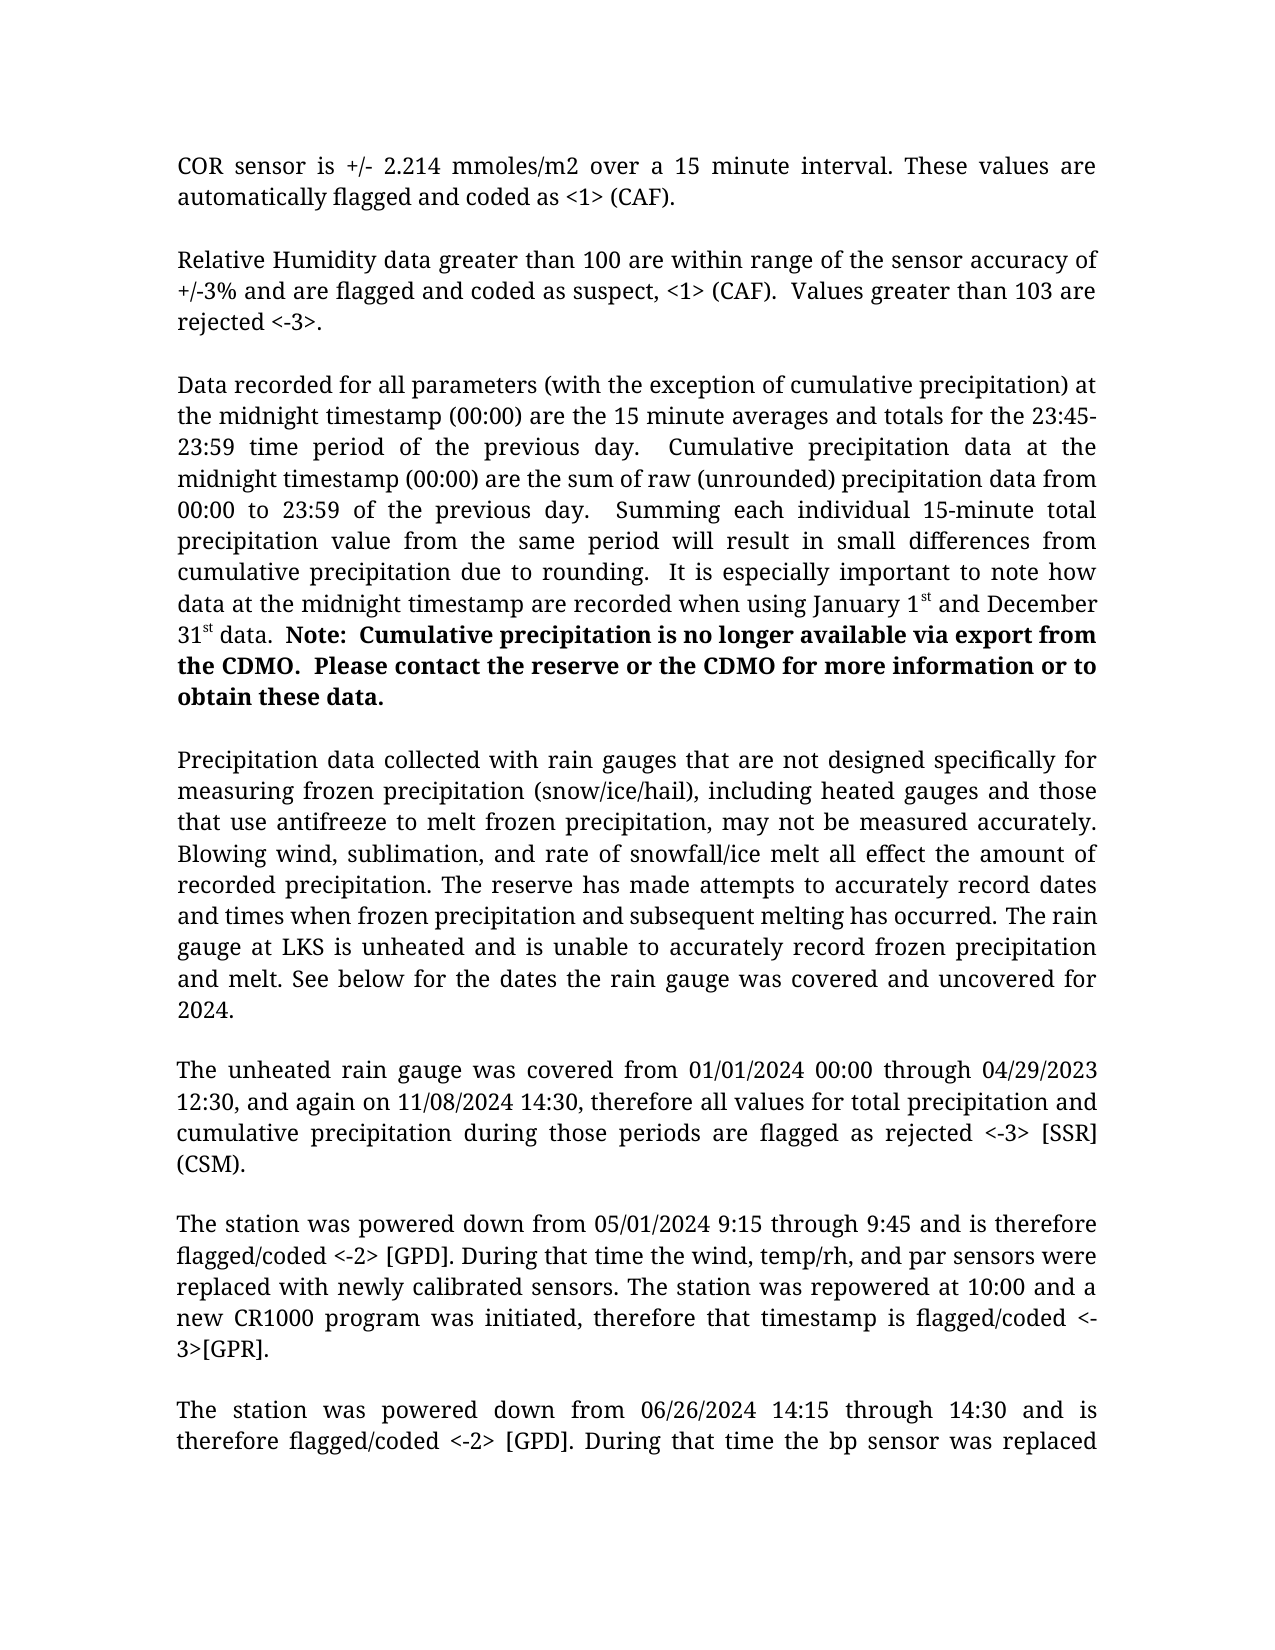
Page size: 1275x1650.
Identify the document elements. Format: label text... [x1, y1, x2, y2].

text Relative Humidity data greater than 100 are within range of the sensor accuracy of +/-3% and are flagged and coded as suspect, <1> (CAF). Values greater than 103 are rejected <-3>. [177, 244, 1098, 337]
text Data recorded for all parameters (with the exception of cumulative precipitation) at the midnight timestamp (00:00) are the 15 minute averages and totals for the 23:45-23:59 time period of the previous day. Cumulative precipitation data at the midnight timestamp (00:00) are the sum of raw (unrounded) precipitation data from 00:00 to 23:59 of the previous day. Summing each individual 15-minute total precipitation value from the same period will result in small differences from cumulative precipitation due to rounding. It is especially important to note how data at the midnight timestamp are recorded when using January 1st and December 31st data. Note: Cumulative precipitation is no longer available via export from the CDMO. Please contact the reserve or the CDMO for more information or to obtain these data. [177, 369, 1098, 712]
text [176, 1394, 1099, 1456]
text The station was powered down from 05/01/2024 9:15 through 9:45 and is therefore flagged/coded <-2> [GPD]. During that time the wind, temp/rh, and par sensors were replaced with newly calibrated sensors. The station was repowered at 10:00 and a new CR1000 program was initiated, therefore that timestamp is flagged/coded <-3>[GPR]. [176, 1208, 1099, 1364]
text Precipitation data collected with rain gauges that are not designed specifically for measuring frozen precipitation (snow/ice/hail), including heated gauges and those that use antifreeze to melt frozen precipitation, may not be measured accurately. Blowing wind, sublimation, and rate of snowfall/ice melt all effect the amount of recorded precipitation. The reserve has made attempts to accurately record dates and times when frozen precipitation and subsequent melting has occurred. The rain gauge at LKS is unheated and is unable to accurately record frozen precipitation and melt. See below for the dates the rain gauge was covered and uncovered for 2024. [177, 744, 1098, 1025]
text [177, 150, 1098, 212]
text The unheated rain gauge was covered from 01/01/2024 00:00 through 04/29/2023 12:30, and again on 11/08/2024 14:30, therefore all values for total precipitation and cumulative precipitation during those periods are flagged as rejected <-3> [SSR](CSM). [176, 1054, 1099, 1179]
